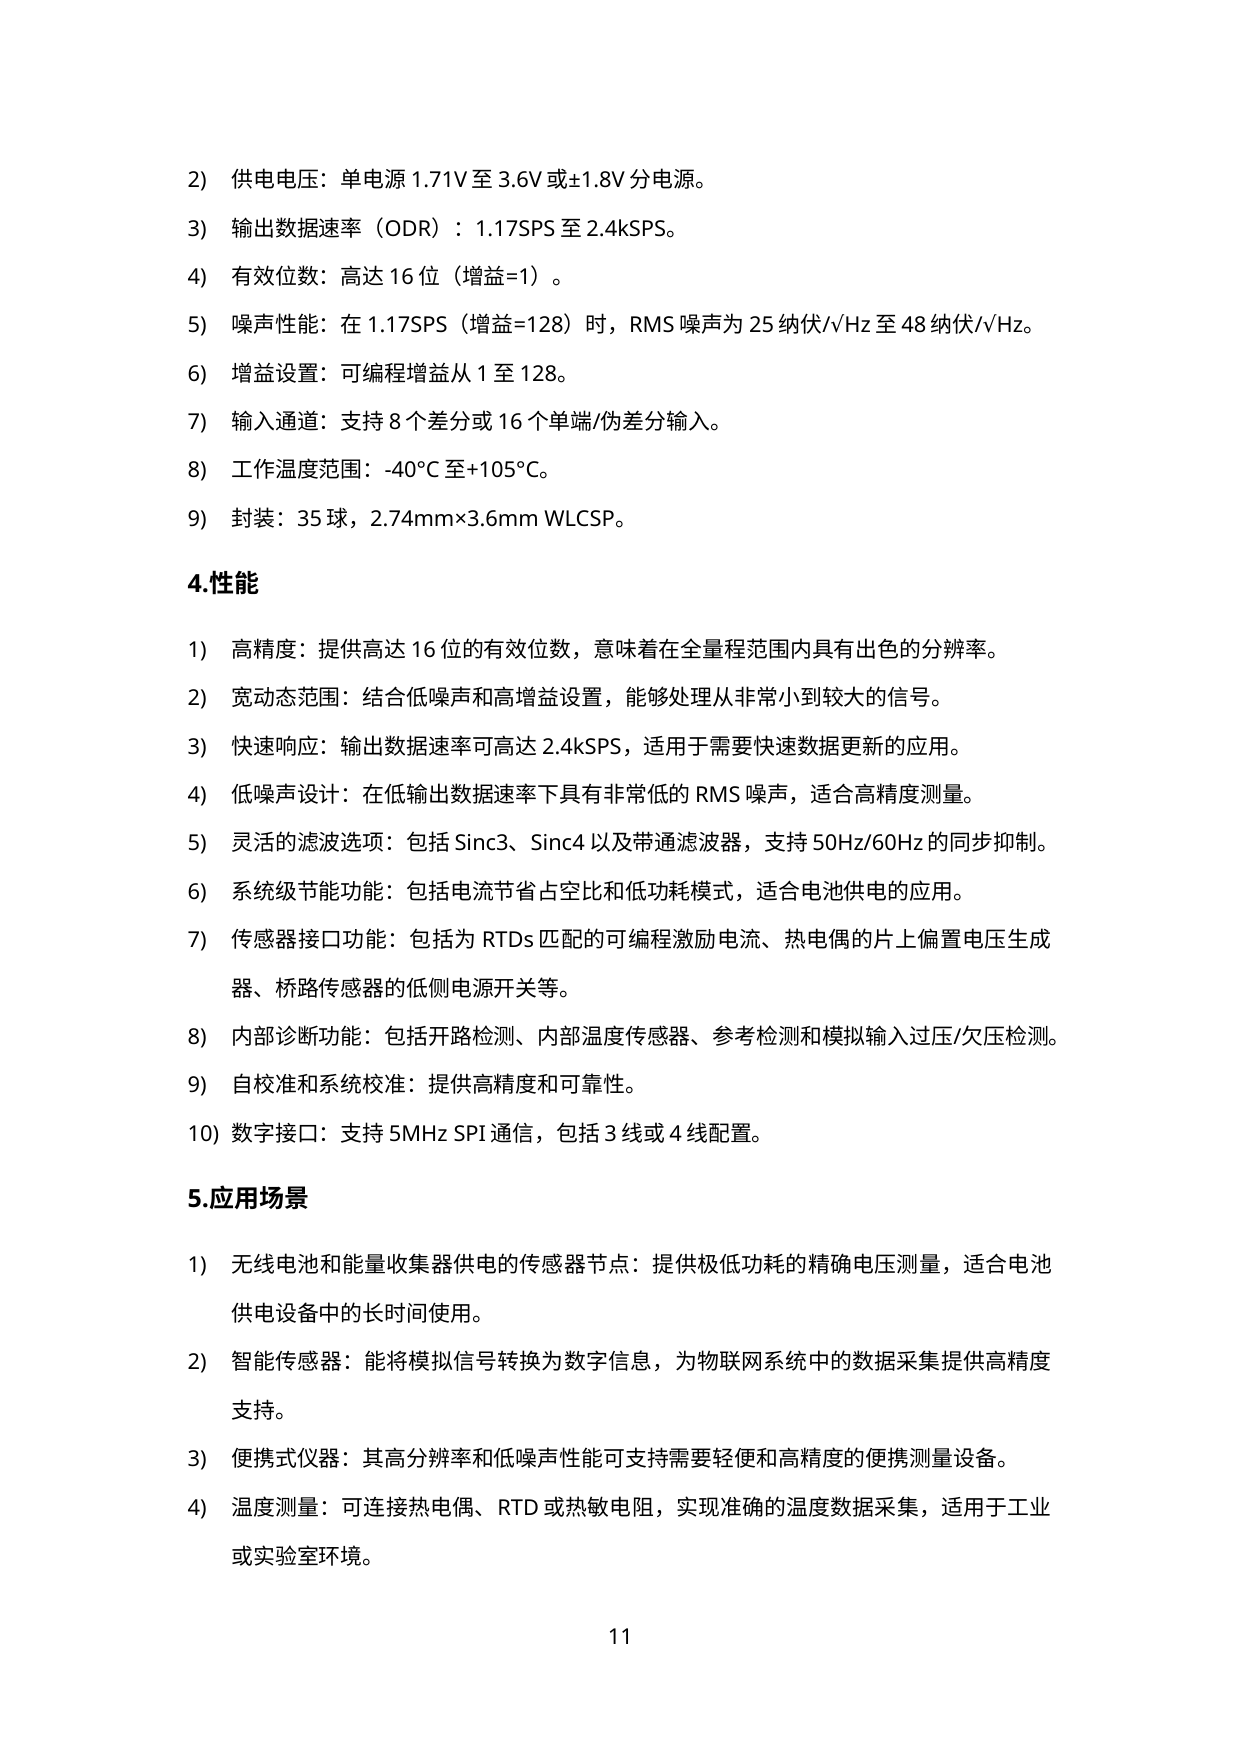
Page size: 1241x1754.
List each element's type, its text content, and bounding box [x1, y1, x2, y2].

list 输出数据速率（ODR）：1.17SPS至2.4kSPS。 [187, 210, 1053, 243]
list 封装：35球，2.74mm×3.6mm WLCSP。 [187, 500, 1053, 533]
text 4.性能 [187, 549, 1053, 614]
list 高精度：提供高达16位的有效位数，意味着在全量程范围内具有出色的分辨率。 [187, 632, 1053, 664]
list 快速响应：输出数据速率可高达2.4kSPS，适用于需要快速数据更新的应用。 [187, 728, 1053, 761]
list 智能传感器：能将模拟信号转换为数字信息，为物联网系统中的数据采集提供高精度支持。 [187, 1344, 1053, 1425]
list 增益设置：可编程增益从1至128。 [187, 355, 1053, 388]
list 有效位数：高达16位（增益=1）。 [187, 259, 1053, 291]
list 数字接口：支持5MHz SPI通信，包括3线或4线配置。 [187, 1116, 1053, 1148]
list 便携式仪器：其高分辨率和低噪声性能可支持需要轻便和高精度的便携测量设备。 [187, 1441, 1053, 1474]
list 系统级节能功能：包括电流节省占空比和低功耗模式，适合电池供电的应用。 [187, 873, 1053, 906]
list 输入通道：支持8个差分或16个单端/伪差分输入。 [187, 404, 1053, 436]
list 低噪声设计：在低输出数据速率下具有非常低的RMS噪声，适合高精度测量。 [187, 777, 1053, 809]
list 工作温度范围：-40°C至+105°C。 [187, 452, 1053, 484]
text 5.应用场景 [187, 1164, 1053, 1229]
list 无线电池和能量收集器供电的传感器节点：提供极低功耗的精确电压测量，适合电池供电设备中的长时间使用。 [187, 1247, 1053, 1328]
list 噪声性能：在1.17SPS（增益=128）时，RMS噪声为25纳伏/√Hz至48纳伏/√Hz。 [187, 307, 1053, 339]
list 自校准和系统校准：提供高精度和可靠性。 [187, 1067, 1053, 1100]
list 传感器接口功能：包括为RTDs匹配的可编程激励电流、热电偶的片上偏置电压生成器、桥路传感器的低侧电源开关等。 [187, 922, 1053, 1003]
list 内部诊断功能：包括开路检测、内部温度传感器、参考检测和模拟输入过压/欠压检测。 [187, 1019, 1053, 1051]
list 温度测量：可连接热电偶、RTD或热敏电阻，实现准确的温度数据采集，适用于工业或实验室环境。 [187, 1489, 1053, 1571]
list 宽动态范围：结合低噪声和高增益设置，能够处理从非常小到较大的信号。 [187, 680, 1053, 713]
list 供电电压：单电源1.71V至3.6V或±1.8V分电源。 [187, 162, 1053, 194]
list 灵活的滤波选项：包括Sinc3、Sinc4以及带通滤波器，支持50Hz/60Hz的同步抑制。 [187, 825, 1053, 858]
